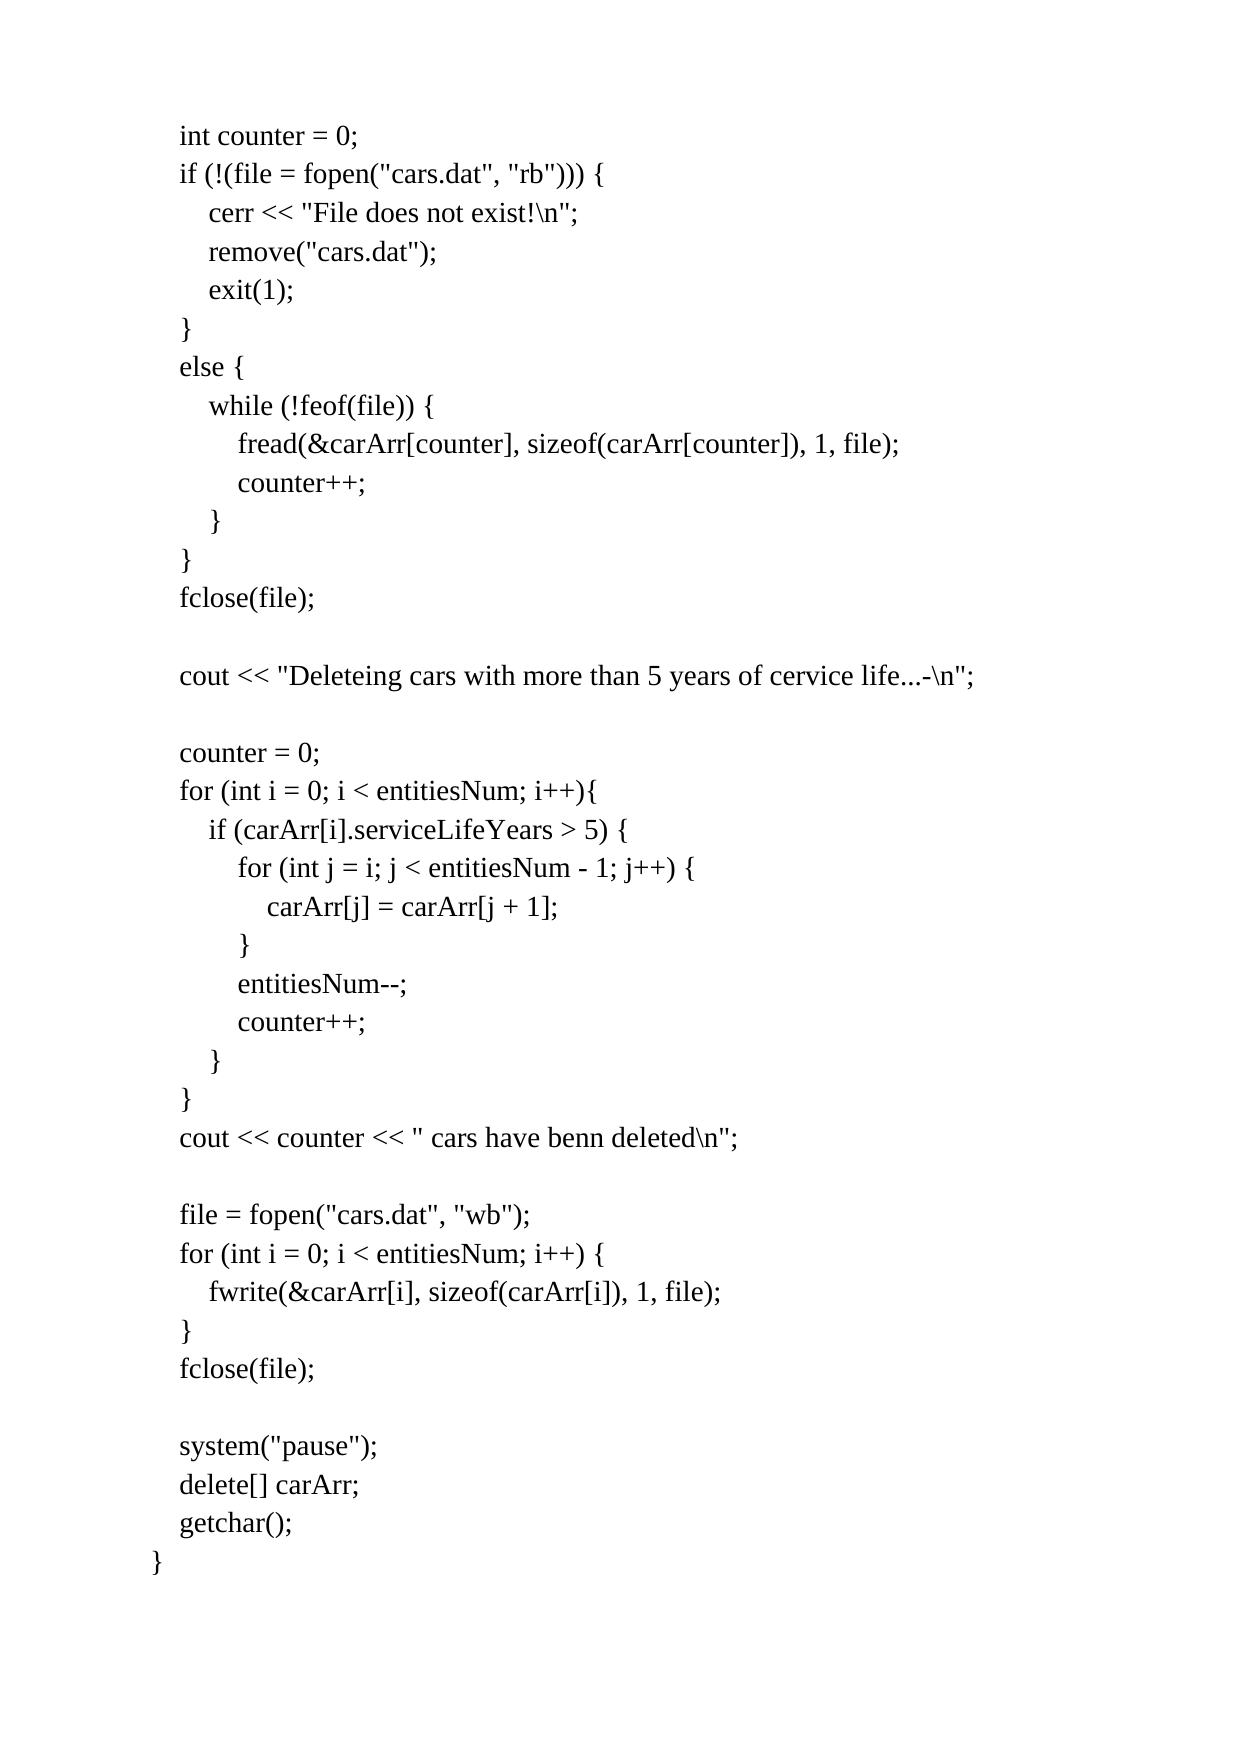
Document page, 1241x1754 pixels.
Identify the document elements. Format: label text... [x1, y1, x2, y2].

text system("pause"); [150, 1428, 1097, 1462]
text getchar(); [150, 1506, 1097, 1539]
text if (carArr[i].serviceLifeYears > 5) { [150, 812, 1097, 845]
text for (int j = i; j < entitiesNum - 1; j++) { [150, 850, 1097, 884]
text } [150, 542, 1097, 576]
text entitiesNum--; [150, 966, 1097, 999]
text remove("cars.dat"); [150, 234, 1097, 267]
text delete[] carArr; [150, 1467, 1097, 1501]
text fclose(file); [150, 581, 1097, 614]
text while (!feof(file)) { [150, 388, 1097, 421]
text file = fopen("cars.dat", "wb"); [150, 1197, 1097, 1231]
text counter++; [150, 1004, 1097, 1038]
text fwrite(&carArr[i], sizeof(carArr[i]), 1, file); [150, 1274, 1097, 1308]
text for (int i = 0; i < entitiesNum; i++) { [150, 1236, 1097, 1269]
text exit(1); [150, 272, 1097, 306]
text else { [150, 349, 1097, 383]
text } [150, 1313, 1097, 1346]
text } [150, 927, 1097, 961]
text fread(&carArr[counter], sizeof(carArr[counter]), 1, file); [150, 426, 1097, 460]
text counter = 0; [150, 735, 1097, 768]
text for (int i = 0; i < entitiesNum; i++){ [150, 773, 1097, 807]
text int counter = 0; [150, 118, 1097, 152]
text carArr[j] = carArr[j + 1]; [150, 889, 1097, 922]
text fclose(file); [150, 1351, 1097, 1385]
text } [150, 1043, 1097, 1077]
text cout << "Deleteing cars with more than 5 years of cervice life...-\n"; [150, 658, 1097, 691]
text cerr << "File does not exist!\n"; [150, 195, 1097, 229]
text } [150, 311, 1097, 344]
text cout << counter << " cars have benn deleted\n"; [150, 1120, 1097, 1154]
text if (!(file = fopen("cars.dat", "rb"))) { [150, 157, 1097, 190]
text } [150, 1544, 1097, 1578]
text counter++; [150, 465, 1097, 498]
text } [150, 1082, 1097, 1115]
text } [150, 503, 1097, 537]
